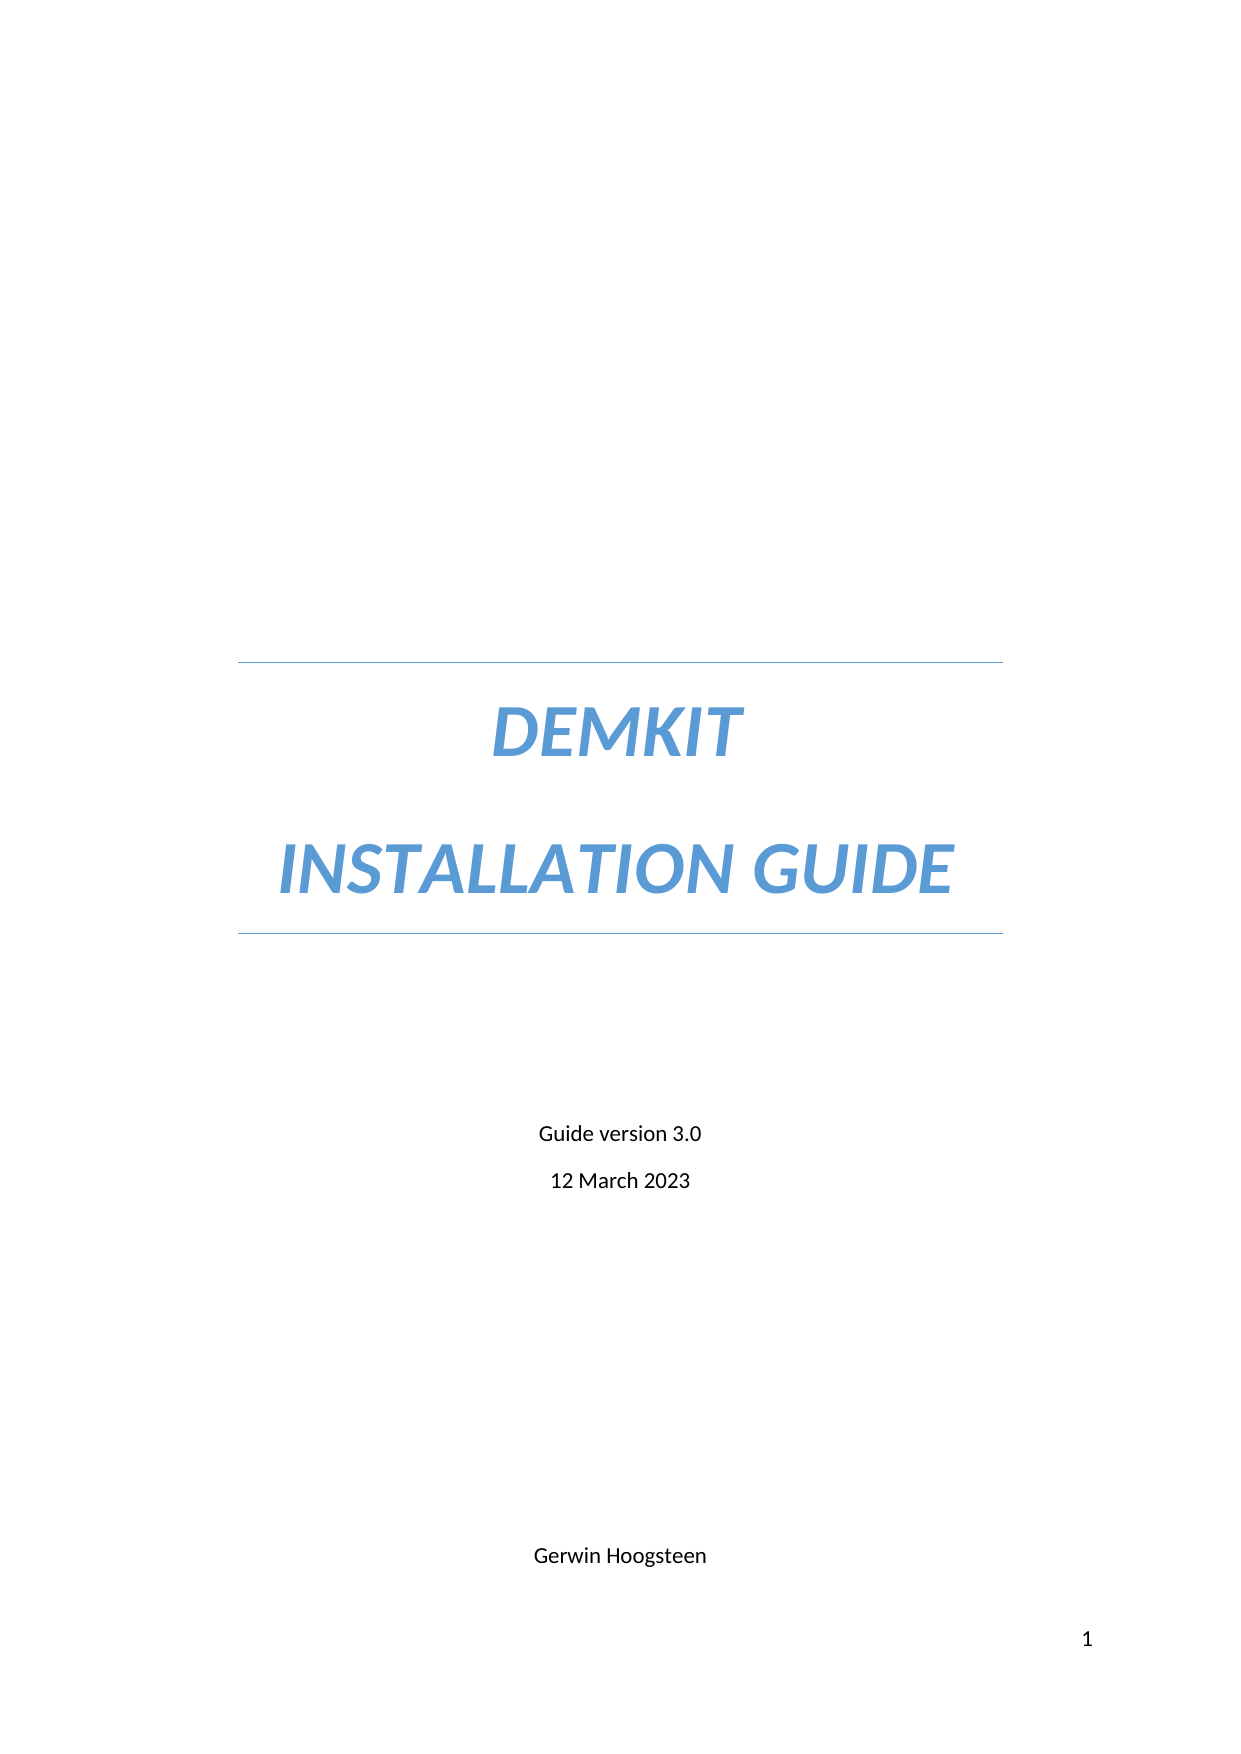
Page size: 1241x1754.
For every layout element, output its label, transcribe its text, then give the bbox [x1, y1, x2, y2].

text DEMKIT [238, 663, 1003, 775]
text 12 March 2023 [148, 1166, 1093, 1194]
text Gerwin Hoogsteen [148, 1541, 1093, 1569]
text Guide version 3.0 [148, 1119, 1093, 1147]
text INSTALLATION GUIDE [238, 798, 1003, 933]
